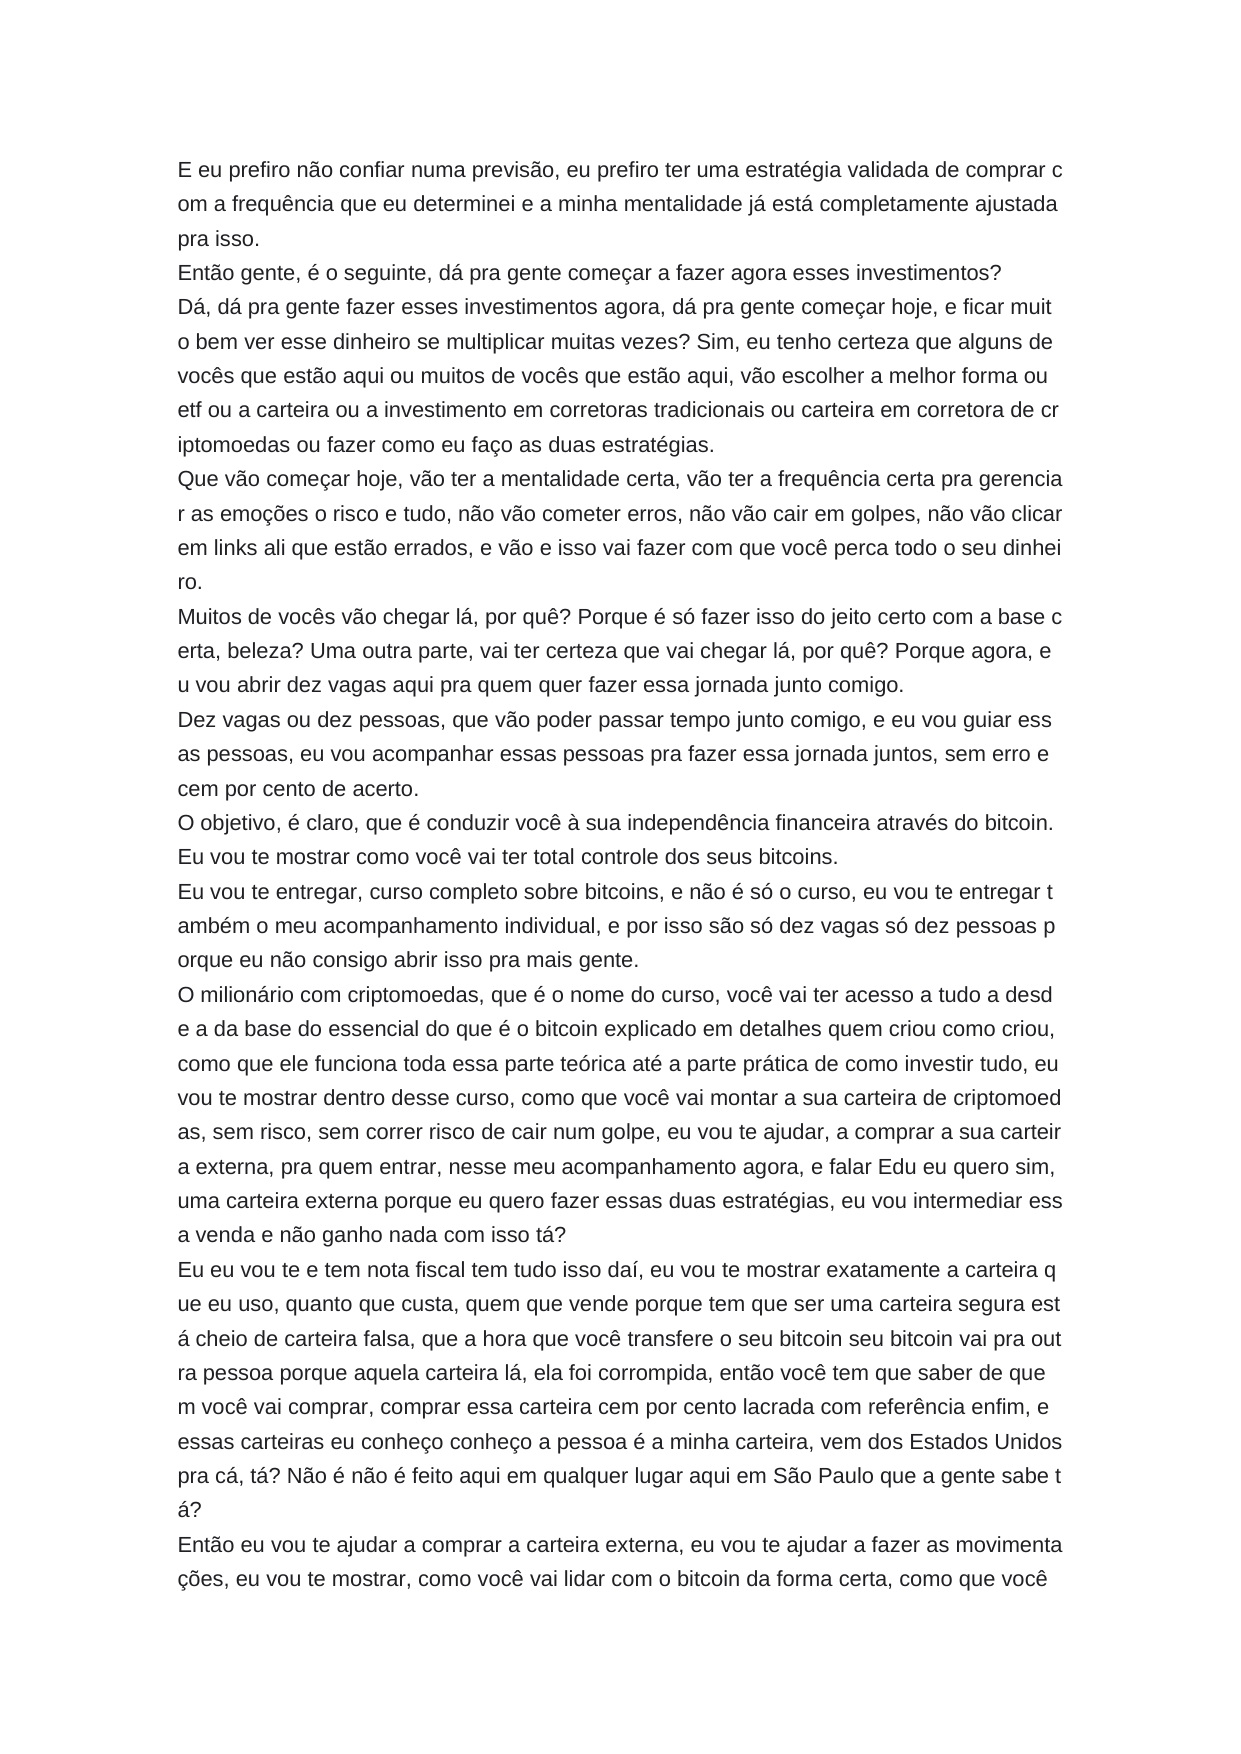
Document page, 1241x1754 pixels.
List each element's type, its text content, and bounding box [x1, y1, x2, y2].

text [177, 1523, 1063, 1591]
text Dez vagas ou dez pessoas, que vão poder passar tempo junto comigo, e eu vou guiar essas pessoas, eu vou acompanhar essas pessoas pra fazer essa jornada juntos, sem erro e cem por cento de acerto. [177, 698, 1063, 801]
text Então gente, é o seguinte, dá pra gente começar a fazer agora esses investimentos? [177, 251, 1063, 285]
text Muitos de vocês vão chegar lá, por quê? Porque é só fazer isso do jeito certo com a base certa, beleza? Uma outra parte, vai ter certeza que vai chegar lá, por quê? Porque agora, eu vou abrir dez vagas aqui pra quem quer fazer essa jornada junto comigo. [177, 594, 1063, 698]
text Eu vou te mostrar como você vai ter total controle dos seus bitcoins. [177, 835, 1063, 869]
text Eu vou te entregar, curso completo sobre bitcoins, e não é só o curso, eu vou te entregar também o meu acompanhamento individual, e por isso são só dez vagas só dez pessoas porque eu não consigo abrir isso pra mais gente. [177, 869, 1063, 973]
text O milionário com criptomoedas, que é o nome do curso, você vai ter acesso a tudo a desde a da base do essencial do que é o bitcoin explicado em detalhes quem criou como criou, como que ele funciona toda essa parte teórica até a parte prática de como investir tudo, eu vou te mostrar dentro desse curso, como que você vai montar a sua carteira de criptomoedas, sem risco, sem correr risco de cair num golpe, eu vou te ajudar, a comprar a sua carteira externa, pra quem entrar, nesse meu acompanhamento agora, e falar Edu eu quero sim, uma carteira externa porque eu quero fazer essas duas estratégias, eu vou intermediar essa venda e não ganho nada com isso tá? [177, 973, 1063, 1248]
text Que vão começar hoje, vão ter a mentalidade certa, vão ter a frequência certa pra gerenciar as emoções o risco e tudo, não vão cometer erros, não vão cair em golpes, não vão clicar em links ali que estão errados, e vão e isso vai fazer com que você perca todo o seu dinheiro. [177, 457, 1063, 594]
text E eu prefiro não confiar numa previsão, eu prefiro ter uma estratégia validada de comprar com a frequência que eu determinei e a minha mentalidade já está completamente ajustada pra isso. [177, 148, 1063, 251]
text O objetivo, é claro, que é conduzir você à sua independência financeira através do bitcoin. [177, 801, 1063, 835]
text Dá, dá pra gente fazer esses investimentos agora, dá pra gente começar hoje, e ficar muito bem ver esse dinheiro se multiplicar muitas vezes? Sim, eu tenho certeza que alguns de vocês que estão aqui ou muitos de vocês que estão aqui, vão escolher a melhor forma ou etf ou a carteira ou a investimento em corretoras tradicionais ou carteira em corretora de criptomoedas ou fazer como eu faço as duas estratégias. [177, 285, 1063, 457]
text Eu eu vou te e tem nota fiscal tem tudo isso daí, eu vou te mostrar exatamente a carteira que eu uso, quanto que custa, quem que vende porque tem que ser uma carteira segura está cheio de carteira falsa, que a hora que você transfere o seu bitcoin seu bitcoin vai pra outra pessoa porque aquela carteira lá, ela foi corrompida, então você tem que saber de quem você vai comprar, comprar essa carteira cem por cento lacrada com referência enfim, e essas carteiras eu conheço conheço a pessoa é a minha carteira, vem dos Estados Unidos pra cá, tá? Não é não é feito aqui em qualquer lugar aqui em São Paulo que a gente sabe tá? [177, 1248, 1063, 1523]
